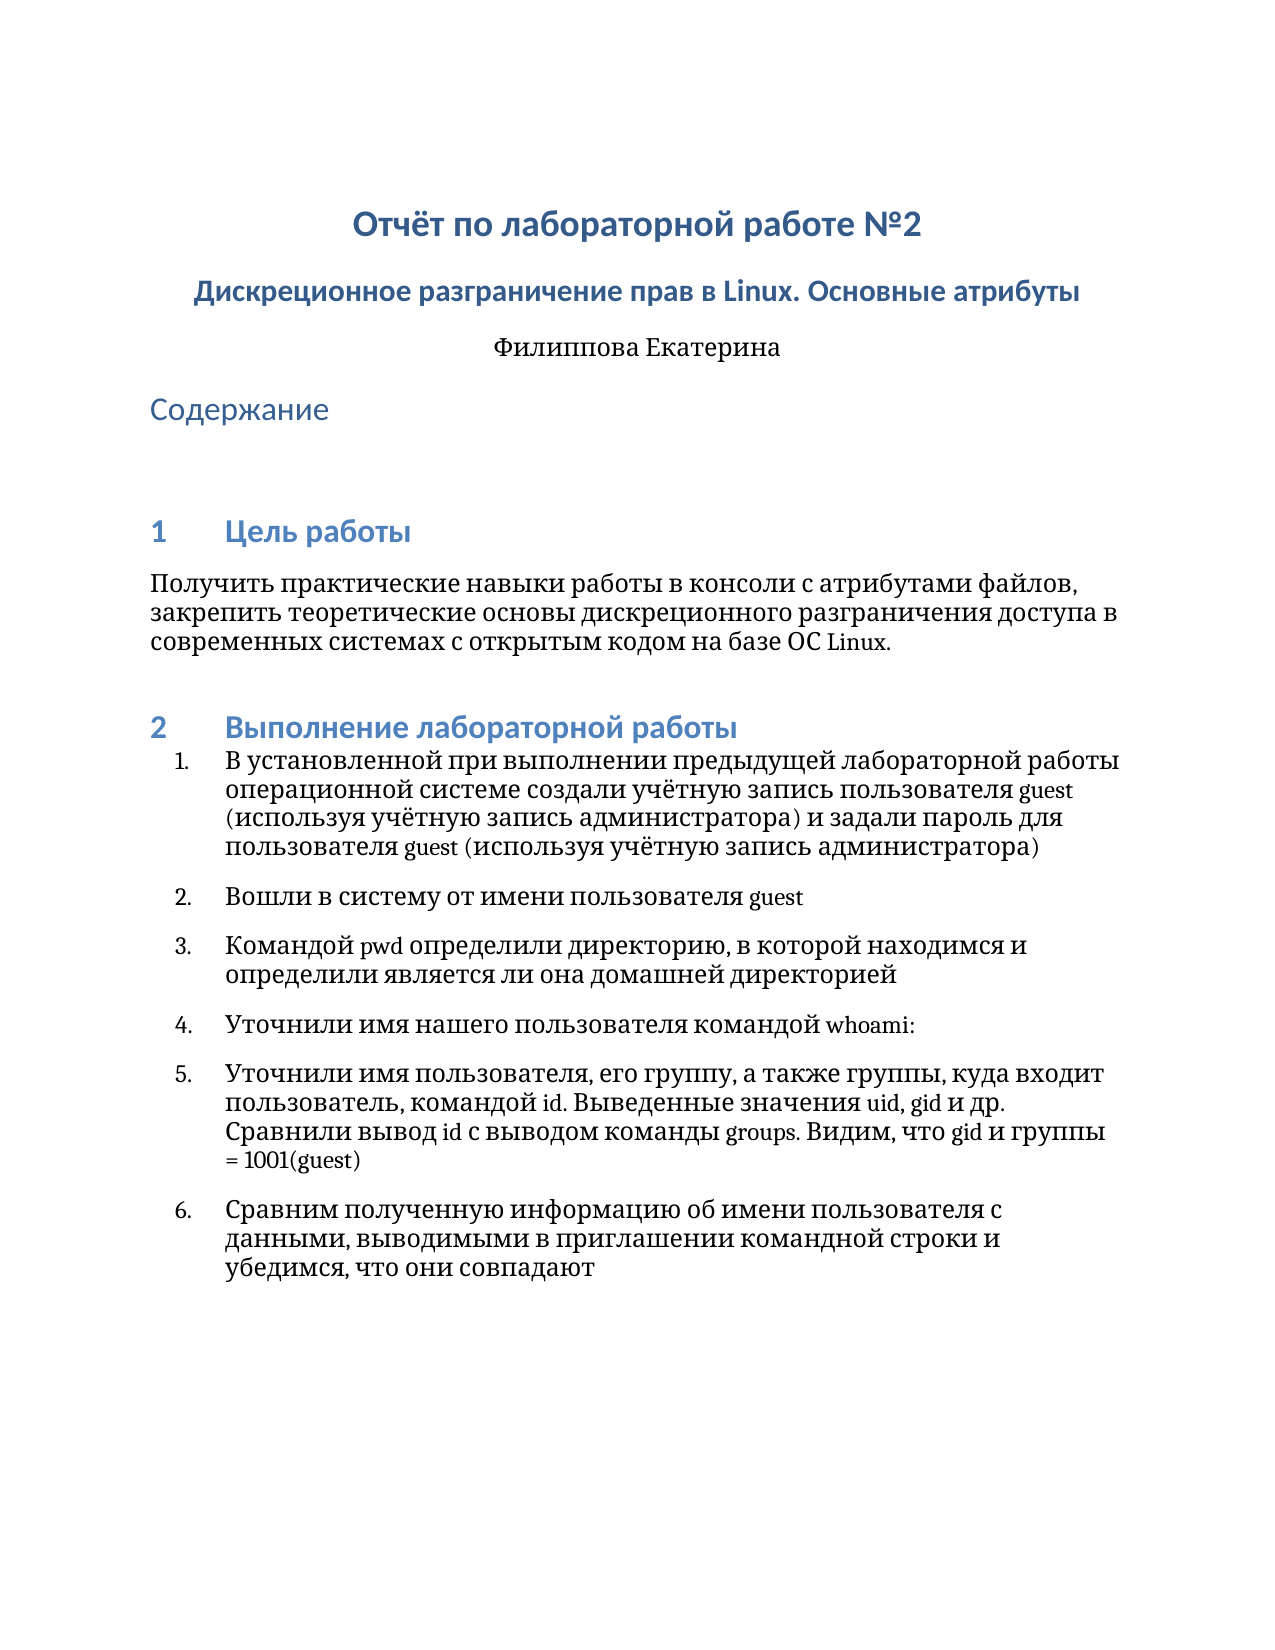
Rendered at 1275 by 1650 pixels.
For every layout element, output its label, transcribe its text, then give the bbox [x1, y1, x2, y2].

text Получить практические навыки работы в консоли с атрибутами файлов, закрепить теоретические основы дискреционного разграничения доступа в современных системах с открытым кодом на базе ОС Linux. [150, 570, 1125, 656]
list Уточнили имя нашего пользователя командой whoami: [175, 1011, 1125, 1039]
list Уточнили имя пользователя, его группу, а также группы, куда входит пользователь, командой id. Выведенные значения uid, gid и др. Сравнили вывод id с выводом команды groups. Видим, что gid и группы = 1001(guest) [175, 1060, 1125, 1175]
list В установленной при выполнении предыдущей лабораторной работы операционной системе создали учётную запись пользователя guest (используя учётную запись администратора) и задали пароль для пользователя guest (используя учётную запись администратора) [175, 747, 1125, 862]
subtitle 1 Цель работы [150, 510, 1125, 551]
list Командой pwd определили директорию, в которой находимся и определили является ли она домашней директорией [175, 932, 1125, 990]
list Вошли в систему от имени пользователя guest [175, 883, 1125, 911]
subtitle 2 Выполнение лабораторной работы [150, 706, 1125, 747]
subtitle Дискреционное разграничение прав в Linux. Основные атрибуты [150, 271, 1125, 309]
text Филиппова Екатерина [150, 334, 1125, 363]
list Сравним полученную информацию об имени пользователя с данными, выводимыми в приглашении командной строки и убедимся, что они совпадают [175, 1196, 1125, 1282]
title Отчёт по лабораторной работе №2 [150, 200, 1125, 246]
